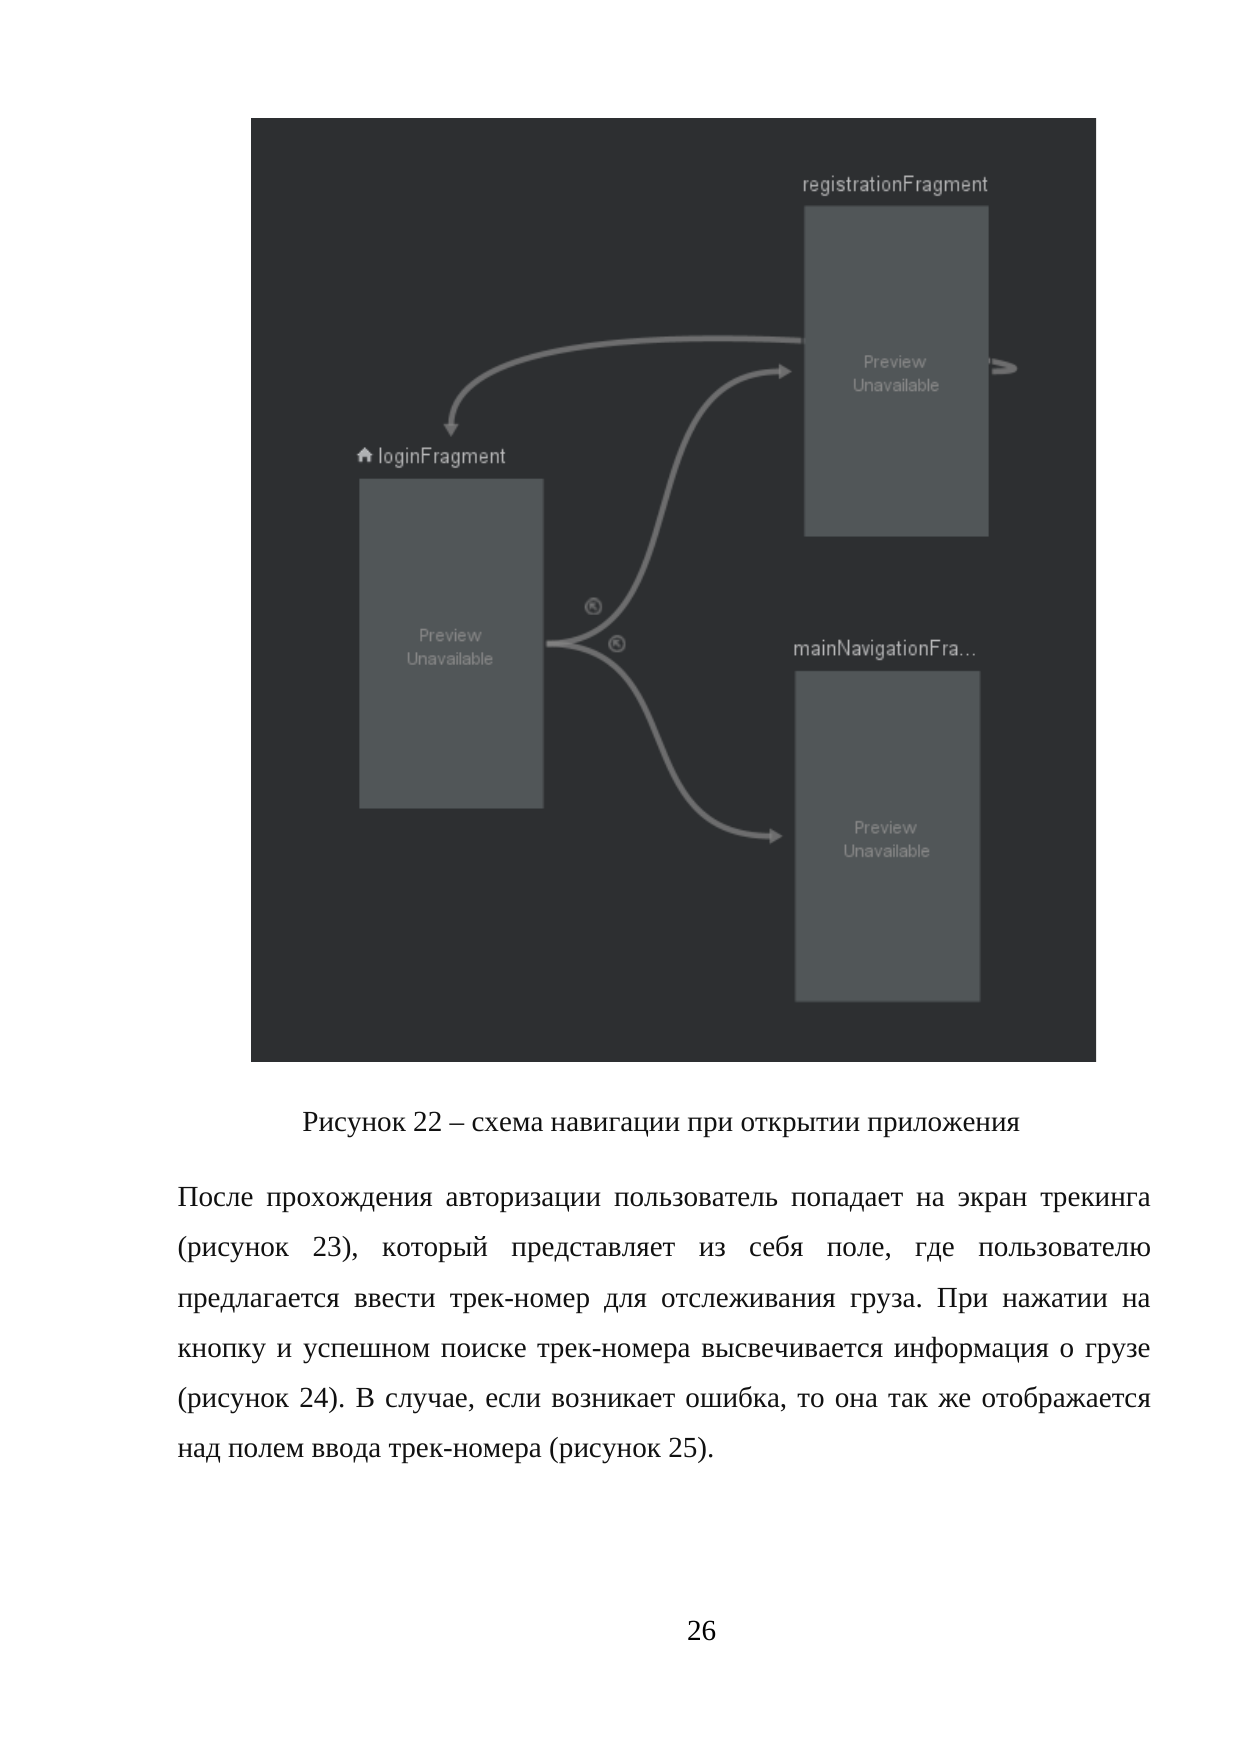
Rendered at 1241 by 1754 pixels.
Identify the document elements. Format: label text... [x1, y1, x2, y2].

picture [251, 118, 1097, 1062]
text После прохождения авторизации пользователь попадает на экран трекинга (рисунок 23), который представляет из себя поле, где пользователю предлагается ввести трек-номер для отслеживания груза. При нажатии на кнопку и успешном поиске трек-номера высвечивается информация о грузе (рисунок 24). В случае, если возникает ошибка, то она так же отображается над полем ввода трек-номера (рисунок 25). [177, 1179, 1152, 1464]
text Рисунок 22 – схема навигации при открытии приложения [177, 1104, 1152, 1137]
